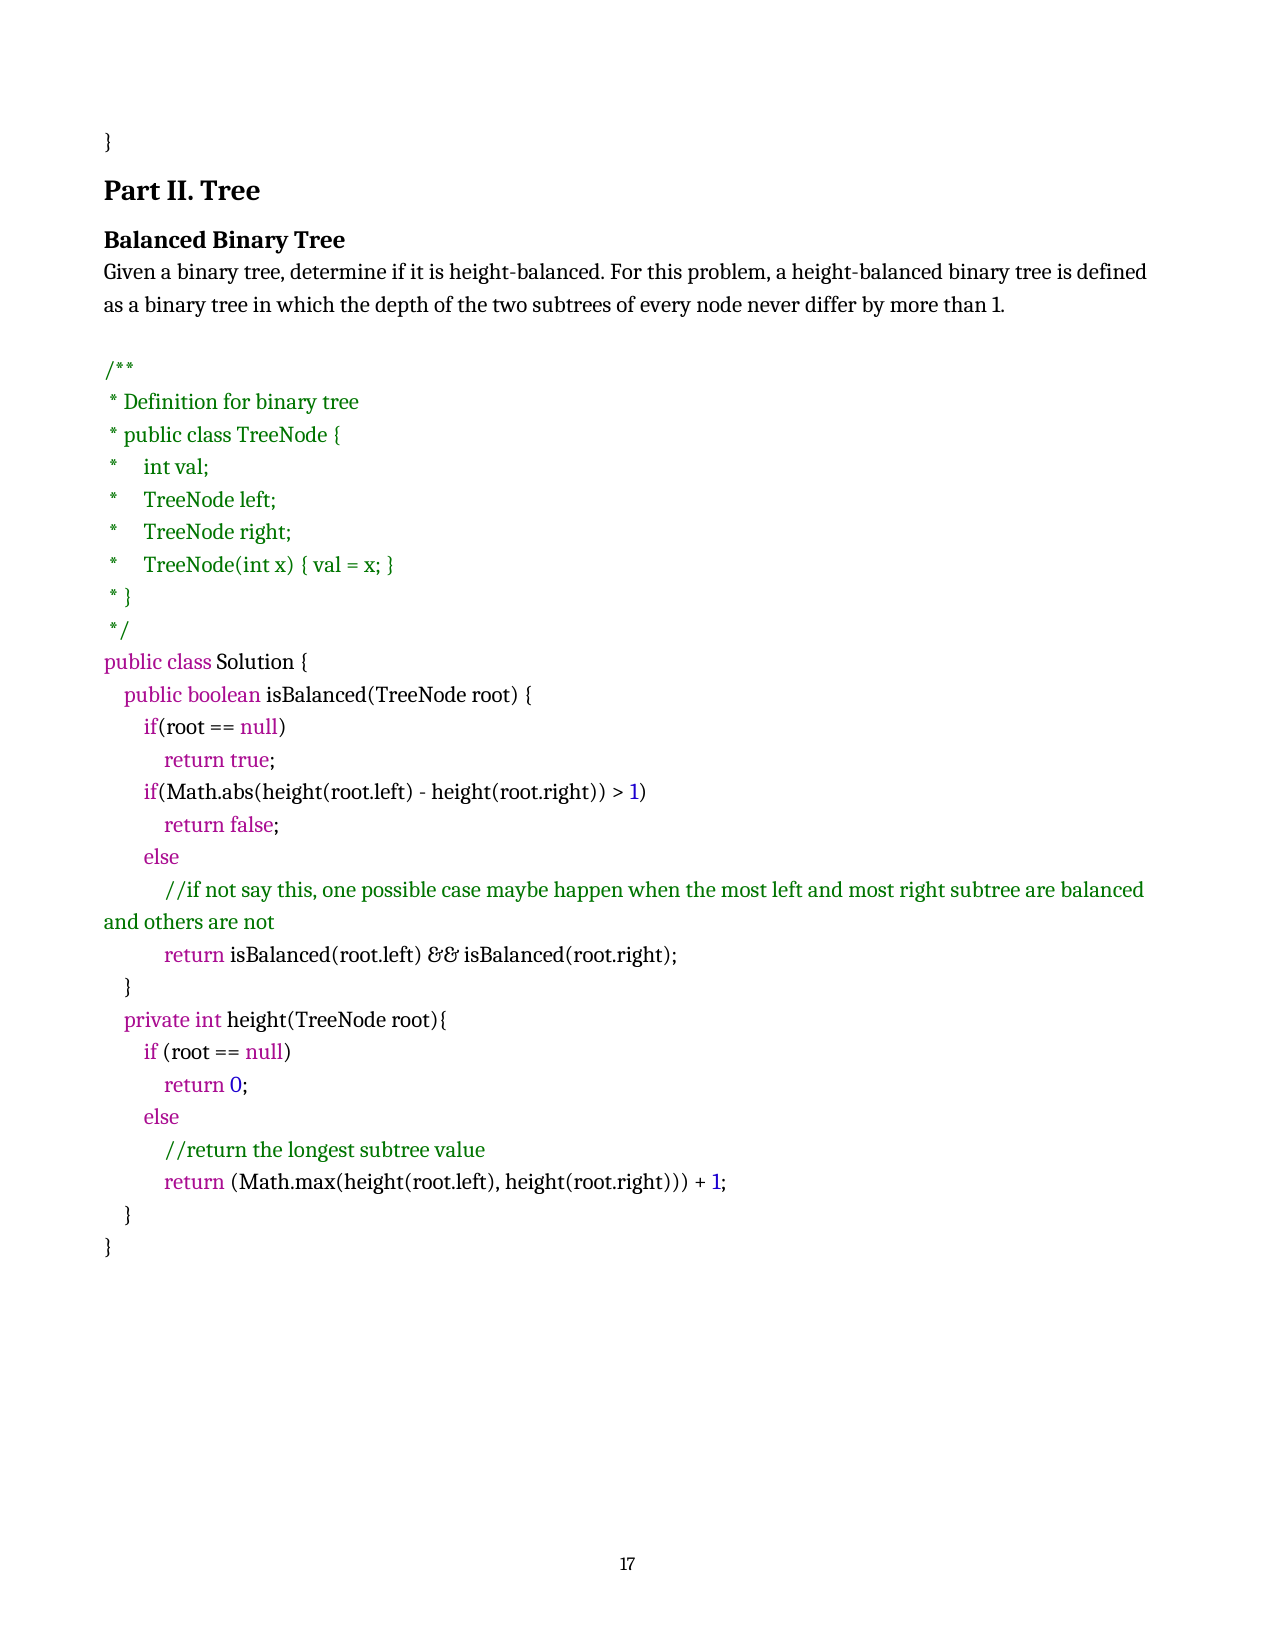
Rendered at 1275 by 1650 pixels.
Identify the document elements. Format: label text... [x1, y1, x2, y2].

text */ [103, 614, 1152, 646]
text return (Math.max(height(root.left), height(root.right))) + 1; [103, 1166, 1152, 1199]
text if(Math.abs(height(root.left) - height(root.right)) > 1) [103, 776, 1152, 809]
text else [103, 1101, 1152, 1134]
text //if not say this, one possible case maybe happen when the most left and most right subtree are balanced and others are not [103, 874, 1152, 939]
text return isBalanced(root.left) && isBalanced(root.right); [103, 939, 1152, 971]
text //return the longest subtree value [103, 1134, 1152, 1166]
text * public class TreeNode { [103, 419, 1152, 451]
text * TreeNode(int x) { val = x; } [103, 549, 1152, 581]
text public boolean isBalanced(TreeNode root) { [103, 679, 1152, 711]
text } [103, 971, 1152, 1004]
text return true; [103, 744, 1152, 776]
text return 0; [103, 1069, 1152, 1101]
text if (root == null) [103, 1036, 1152, 1069]
text * TreeNode right; [103, 516, 1152, 549]
text private int height(TreeNode root){ [103, 1004, 1152, 1036]
text } [103, 1231, 1152, 1264]
text } [103, 1199, 1152, 1231]
text Balanced Binary Tree [103, 224, 1152, 256]
text * int val; [103, 451, 1152, 484]
text * } [103, 581, 1152, 614]
text * Definition for binary tree [103, 386, 1152, 419]
text public class Solution { [103, 646, 1152, 679]
text * TreeNode left; [103, 484, 1152, 516]
text } [103, 126, 1152, 159]
text if(root == null) [103, 711, 1152, 744]
text Given a binary tree, determine if it is height-balanced. For this problem, a height-balanced binary tree is defined as a binary tree in which the depth of the two subtrees of every node never differ by more than 1. [103, 256, 1152, 321]
text Part II. Tree [103, 159, 1152, 224]
text return false; [103, 809, 1152, 841]
text else [103, 841, 1152, 874]
text /** [103, 354, 1152, 386]
